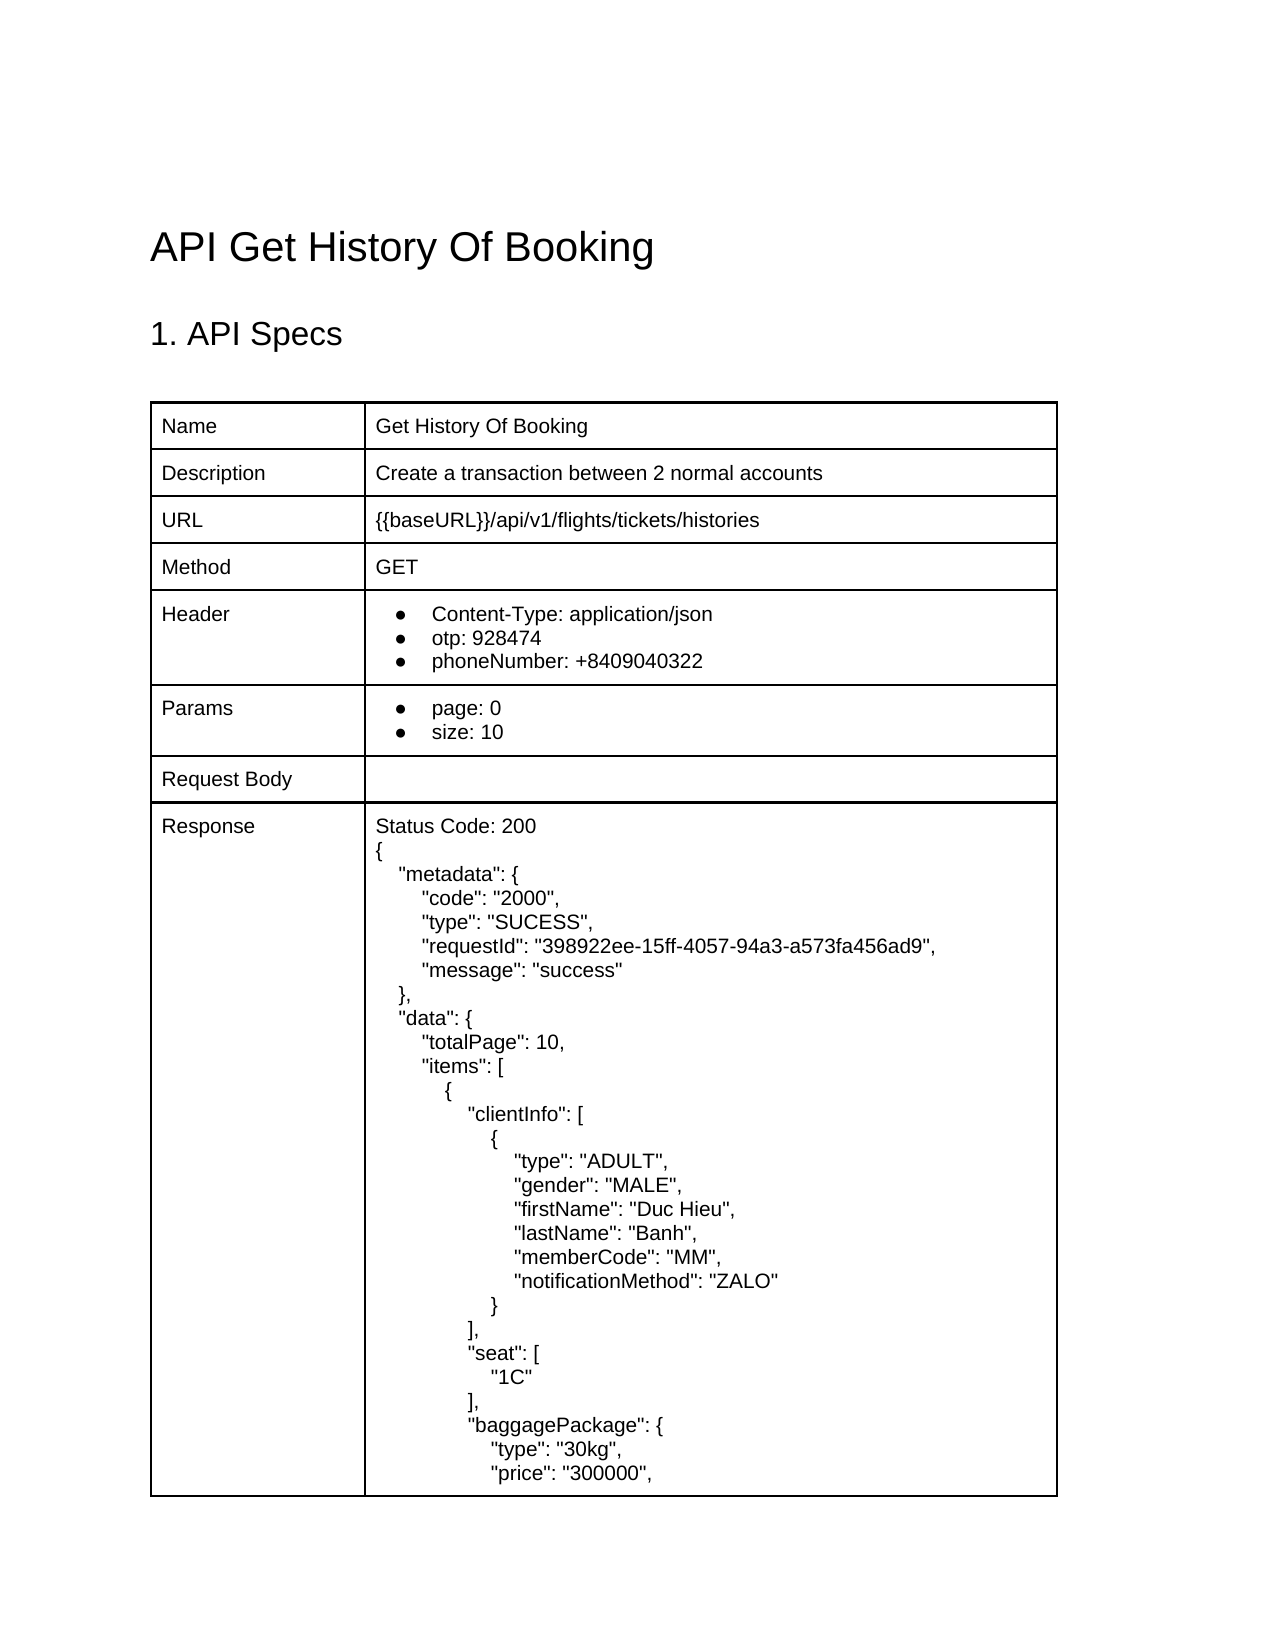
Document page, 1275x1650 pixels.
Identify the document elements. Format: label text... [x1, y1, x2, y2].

table_cell Response [152, 804, 364, 1495]
table_cell Method [152, 544, 364, 589]
subtitle API Get History Of Booking [150, 222, 1125, 270]
table_cell URL [152, 497, 364, 542]
table_header Name [152, 404, 364, 448]
table_cell page: 0 size: 10 [366, 686, 1056, 754]
table_cell Create a transaction between 2 normal accounts [366, 450, 1056, 495]
table_header Get History Of Booking [366, 404, 1056, 448]
table_cell Params [152, 686, 364, 754]
table_cell GET [366, 544, 1056, 589]
table_cell Content-Type: application/json otp: 928474 phoneNumber: +8409040322 [366, 591, 1056, 684]
table_cell Header [152, 591, 364, 684]
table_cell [366, 804, 1056, 1495]
subtitle 1. API Specs [150, 314, 1125, 353]
table_cell Description [152, 450, 364, 495]
table_cell Request Body [152, 757, 364, 801]
table_cell {{baseURL}}/api/v1/flights/tickets/histories [366, 497, 1056, 542]
table_cell [366, 757, 1056, 801]
